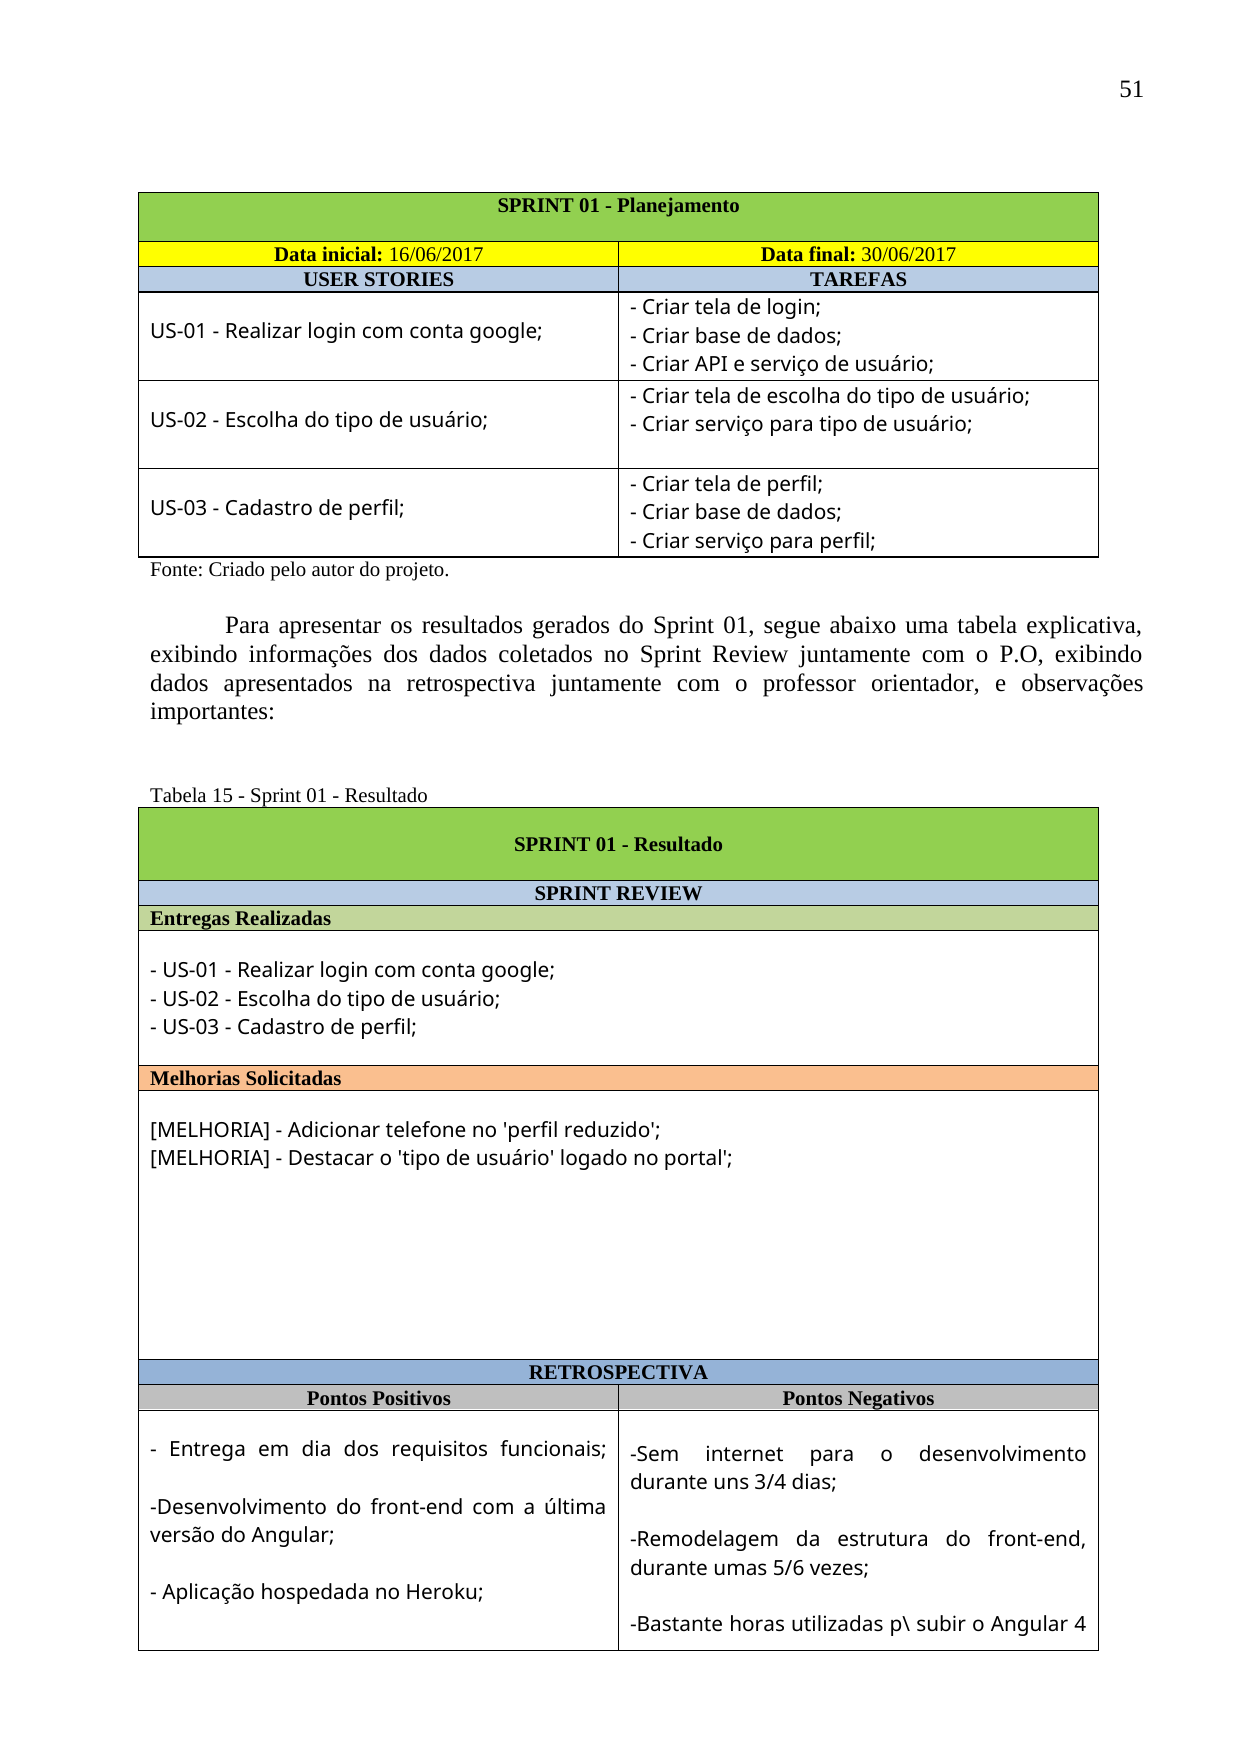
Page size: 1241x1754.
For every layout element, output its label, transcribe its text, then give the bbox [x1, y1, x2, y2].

table_header SPRINT 01 - Planejamento [139, 193, 1098, 241]
table_cell Melhorias Solicitadas [139, 1066, 1098, 1090]
table_cell - Criar tela de perfil; - Criar base de dados; - Criar serviço para perfil; [619, 469, 1098, 556]
table_cell Entregas Realizadas [139, 906, 1098, 930]
table_cell - US-01 - Realizar login com conta google; - US-02 - Escolha do tipo de usuário; - US-03 - Cadastro de perfil; [139, 931, 1098, 1065]
table_cell [MELHORIA] - Adicionar telefone no 'perfil reduzido'; [MELHORIA] - Destacar o 'tipo de usuário' logado no portal'; [139, 1091, 1098, 1359]
table_cell US-01 - Realizar login com conta google; [139, 293, 618, 380]
table_cell Data final: 30/06/2017 [619, 242, 1098, 266]
table_cell - Criar tela de escolha do tipo de usuário; - Criar serviço para tipo de usuário; [619, 381, 1098, 468]
table_cell USER STORIES [139, 267, 618, 291]
table_cell Data inicial: 16/06/2017 [139, 242, 618, 266]
table_header SPRINT 01 - Resultado [139, 808, 1098, 880]
table_cell - Criar tela de login; - Criar base de dados; - Criar API e serviço de usuário; [619, 293, 1098, 380]
table_cell US-02 - Escolha do tipo de usuário; [139, 381, 618, 468]
table_cell RETROSPECTIVA [139, 1360, 1098, 1384]
table_cell Pontos Negativos [619, 1385, 1098, 1409]
text Para apresentar os resultados gerados do Sprint 01, segue abaixo uma tabela explicativa, exibindo informações dos dados coletados no Sprint Review juntamente com o P.O, exibindo dados apresentados na retrospectiva juntamente com o professor orientador, e observações importantes: [150, 610, 1144, 725]
table_cell US-03 - Cadastro de perfil; [139, 469, 618, 556]
text Fonte: Criado pelo autor do projeto. [150, 557, 1144, 581]
table_cell TAREFAS [619, 267, 1098, 291]
table_cell SPRINT REVIEW [139, 881, 1098, 905]
table_cell Pontos Positivos [139, 1385, 618, 1409]
